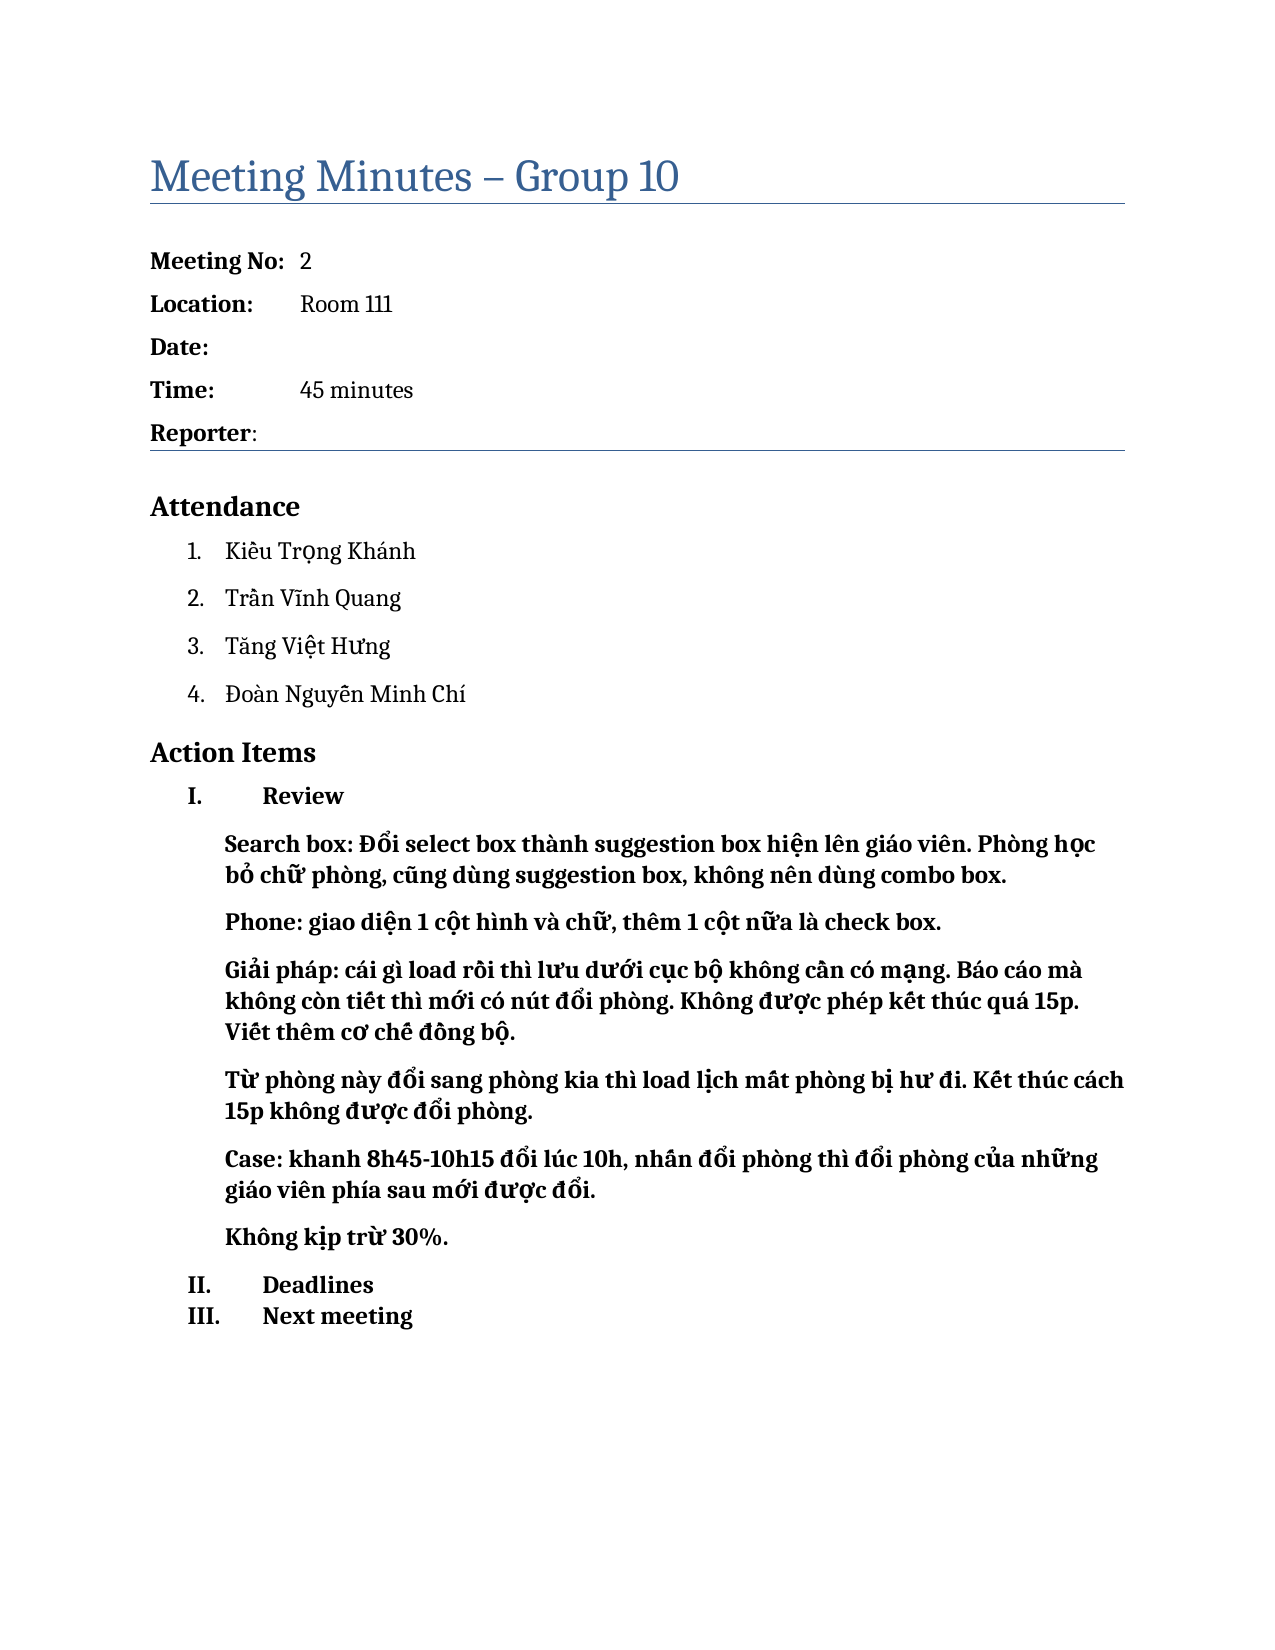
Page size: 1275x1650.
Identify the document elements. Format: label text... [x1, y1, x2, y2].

text Meeting No: 2 [150, 247, 1125, 276]
list Next meeting [187, 1302, 1125, 1331]
list Review [187, 782, 1125, 811]
list Kiều Trọng Khánh [187, 537, 1125, 565]
text Case: khanh 8h45-10h15 đổi lúc 10h, nhấn đổi phòng thì đổi phòng của những giáo viên phía sau mới được đổi. [225, 1144, 1125, 1204]
text Không kịp trừ 30%. [225, 1223, 1125, 1252]
text Phone: giao diện 1 cột hình và chữ, thêm 1 cột nữa là check box. [225, 908, 1125, 937]
text Time: 45 minutes [150, 376, 1125, 405]
title Meeting Minutes – Group 10 [150, 150, 1125, 203]
text Từ phòng này đổi sang phòng kia thì load lịch mất phòng bị hư đi. Kết thúc cách 15p không được đổi phòng. [225, 1066, 1125, 1126]
subtitle Action Items [150, 736, 1125, 769]
text Giải pháp: cái gì load rồi thì lưu dưới cục bộ không cần có mạng. Báo cáo mà không còn tiết thì mới có nút đổi phòng. Không được phép kết thúc quá 15p. Viết thêm cơ chế đồng bộ. [225, 956, 1125, 1047]
list Đoàn Nguyễn Minh Chí [187, 680, 1125, 708]
text Reporter: [150, 419, 1125, 450]
text Date: [150, 333, 1125, 362]
list Trần Vĩnh Quang [187, 584, 1125, 613]
list Deadlines [187, 1271, 1125, 1300]
text Location: Room 111 [150, 290, 1125, 319]
list Tăng Việt Hưng [187, 632, 1125, 661]
text Search box: Đổi select box thành suggestion box hiện lên giáo viên. Phòng học bỏ chữ phòng, cũng dùng suggestion box, không nên dùng combo box. [225, 829, 1125, 889]
subtitle Attendance [150, 491, 1125, 524]
